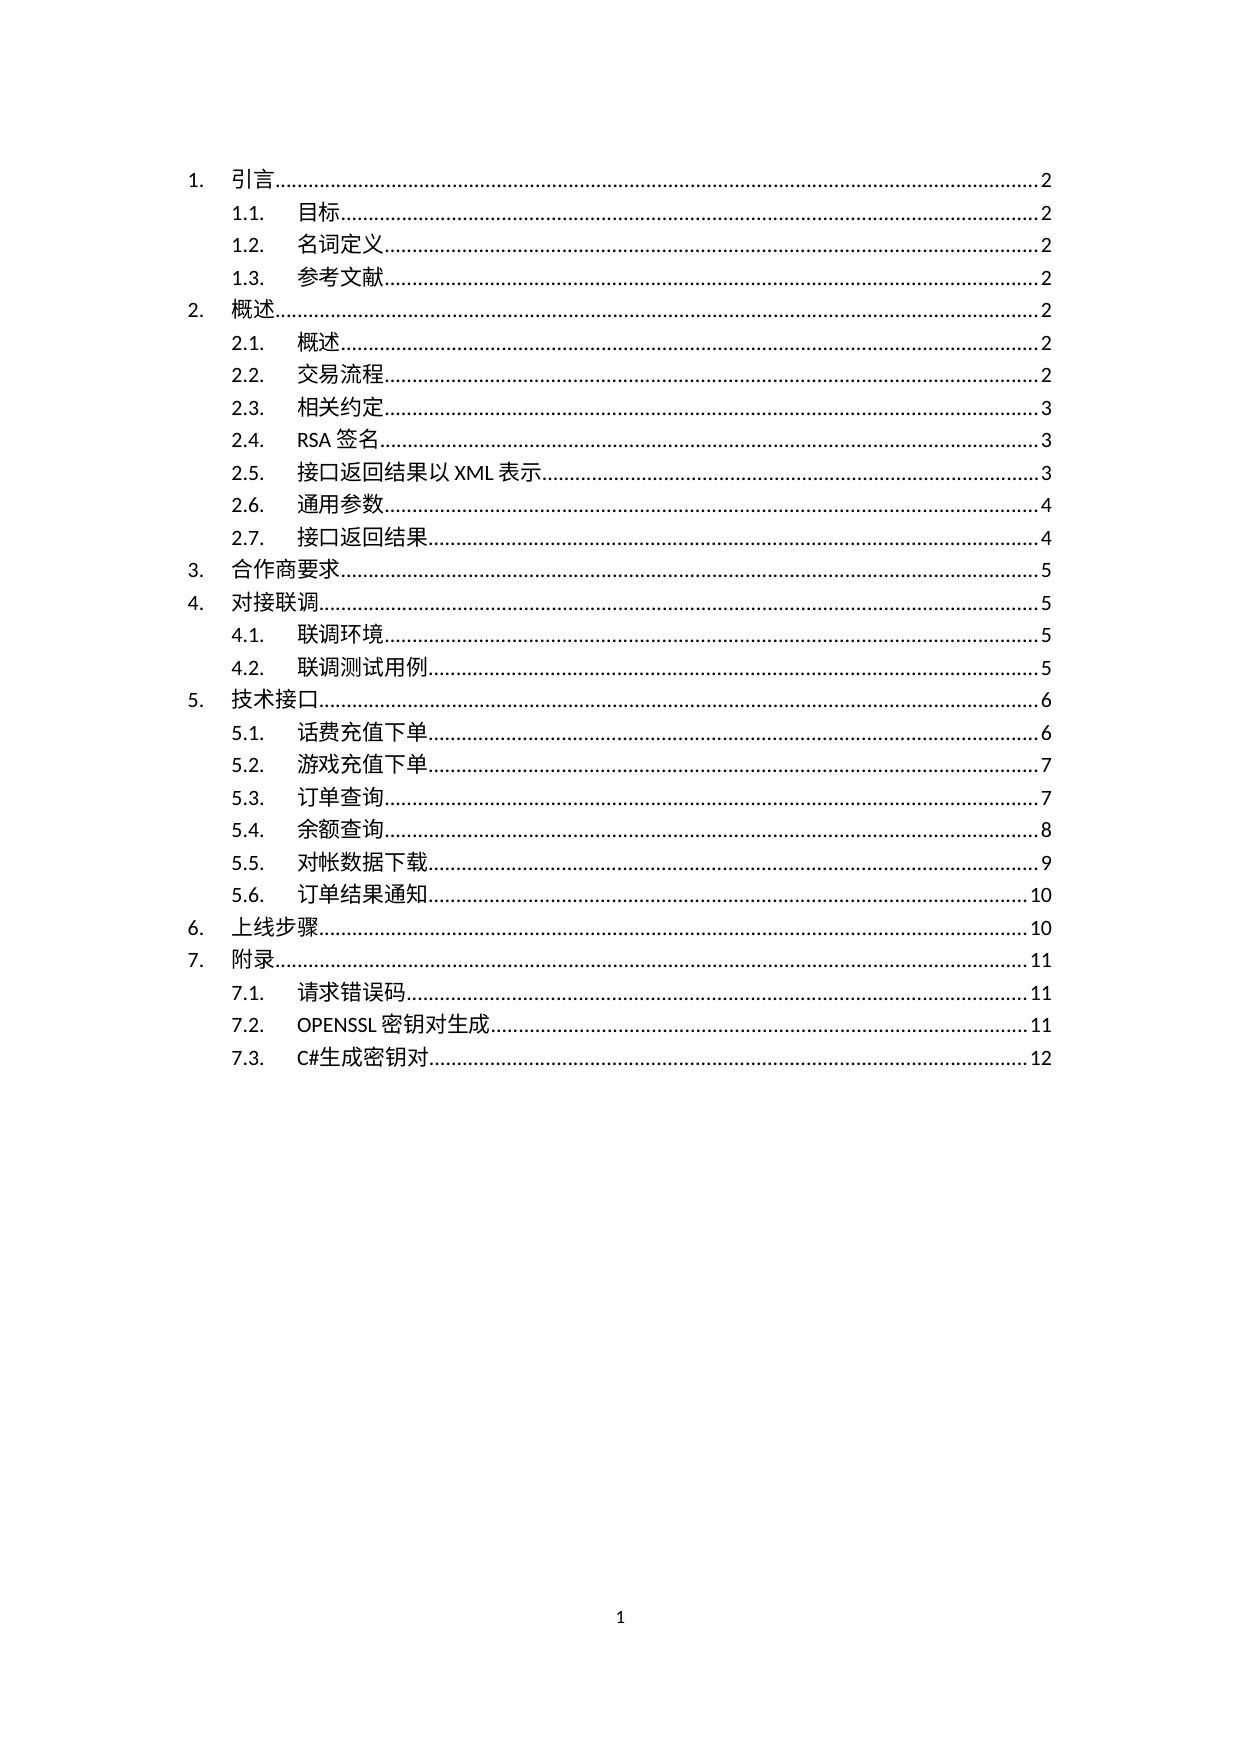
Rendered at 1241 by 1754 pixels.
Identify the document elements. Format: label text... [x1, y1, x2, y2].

text 5.6. 订单结果通知 10 [231, 877, 1053, 909]
text 7. 附录 11 [187, 942, 1053, 974]
text 7.2. OPENSSL密钥对生成 11 [231, 1007, 1053, 1039]
text 2.2. 交易流程 2 [231, 357, 1053, 389]
text 5.2. 游戏充值下单 7 [231, 747, 1053, 779]
text 1.2. 名词定义 2 [231, 227, 1053, 259]
text 1.3. 参考文献 2 [231, 259, 1053, 292]
text 1.1. 目标 2 [231, 194, 1053, 227]
text 5.1. 话费充值下单 6 [231, 714, 1053, 747]
text 7.1. 请求错误码 11 [231, 974, 1053, 1007]
text 2.7. 接口返回结果 4 [231, 519, 1053, 552]
text 5.3. 订单查询 7 [231, 779, 1053, 812]
text 5.5. 对帐数据下载 9 [231, 844, 1053, 877]
text 2.6. 通用参数 4 [231, 487, 1053, 519]
text 4. 对接联调 5 [187, 584, 1053, 617]
text 2.1. 概述 2 [231, 324, 1053, 357]
text 3. 合作商要求 5 [187, 552, 1053, 584]
text 7.3. C#生成密钥对 12 [231, 1039, 1053, 1072]
text 2.4. RSA 签名 3 [231, 422, 1053, 454]
text 1. 引言 2 [187, 162, 1053, 194]
text 5.4. 余额查询 8 [231, 812, 1053, 844]
text 4.1. 联调环境 5 [231, 617, 1053, 649]
text 5. 技术接口 6 [187, 682, 1053, 714]
text 6. 上线步骤 10 [187, 909, 1053, 942]
text 2. 概述 2 [187, 292, 1053, 324]
text 2.5. 接口返回结果以XML表示 3 [231, 454, 1053, 487]
text 2.3. 相关约定 3 [231, 389, 1053, 422]
text 4.2. 联调测试用例 5 [231, 649, 1053, 682]
